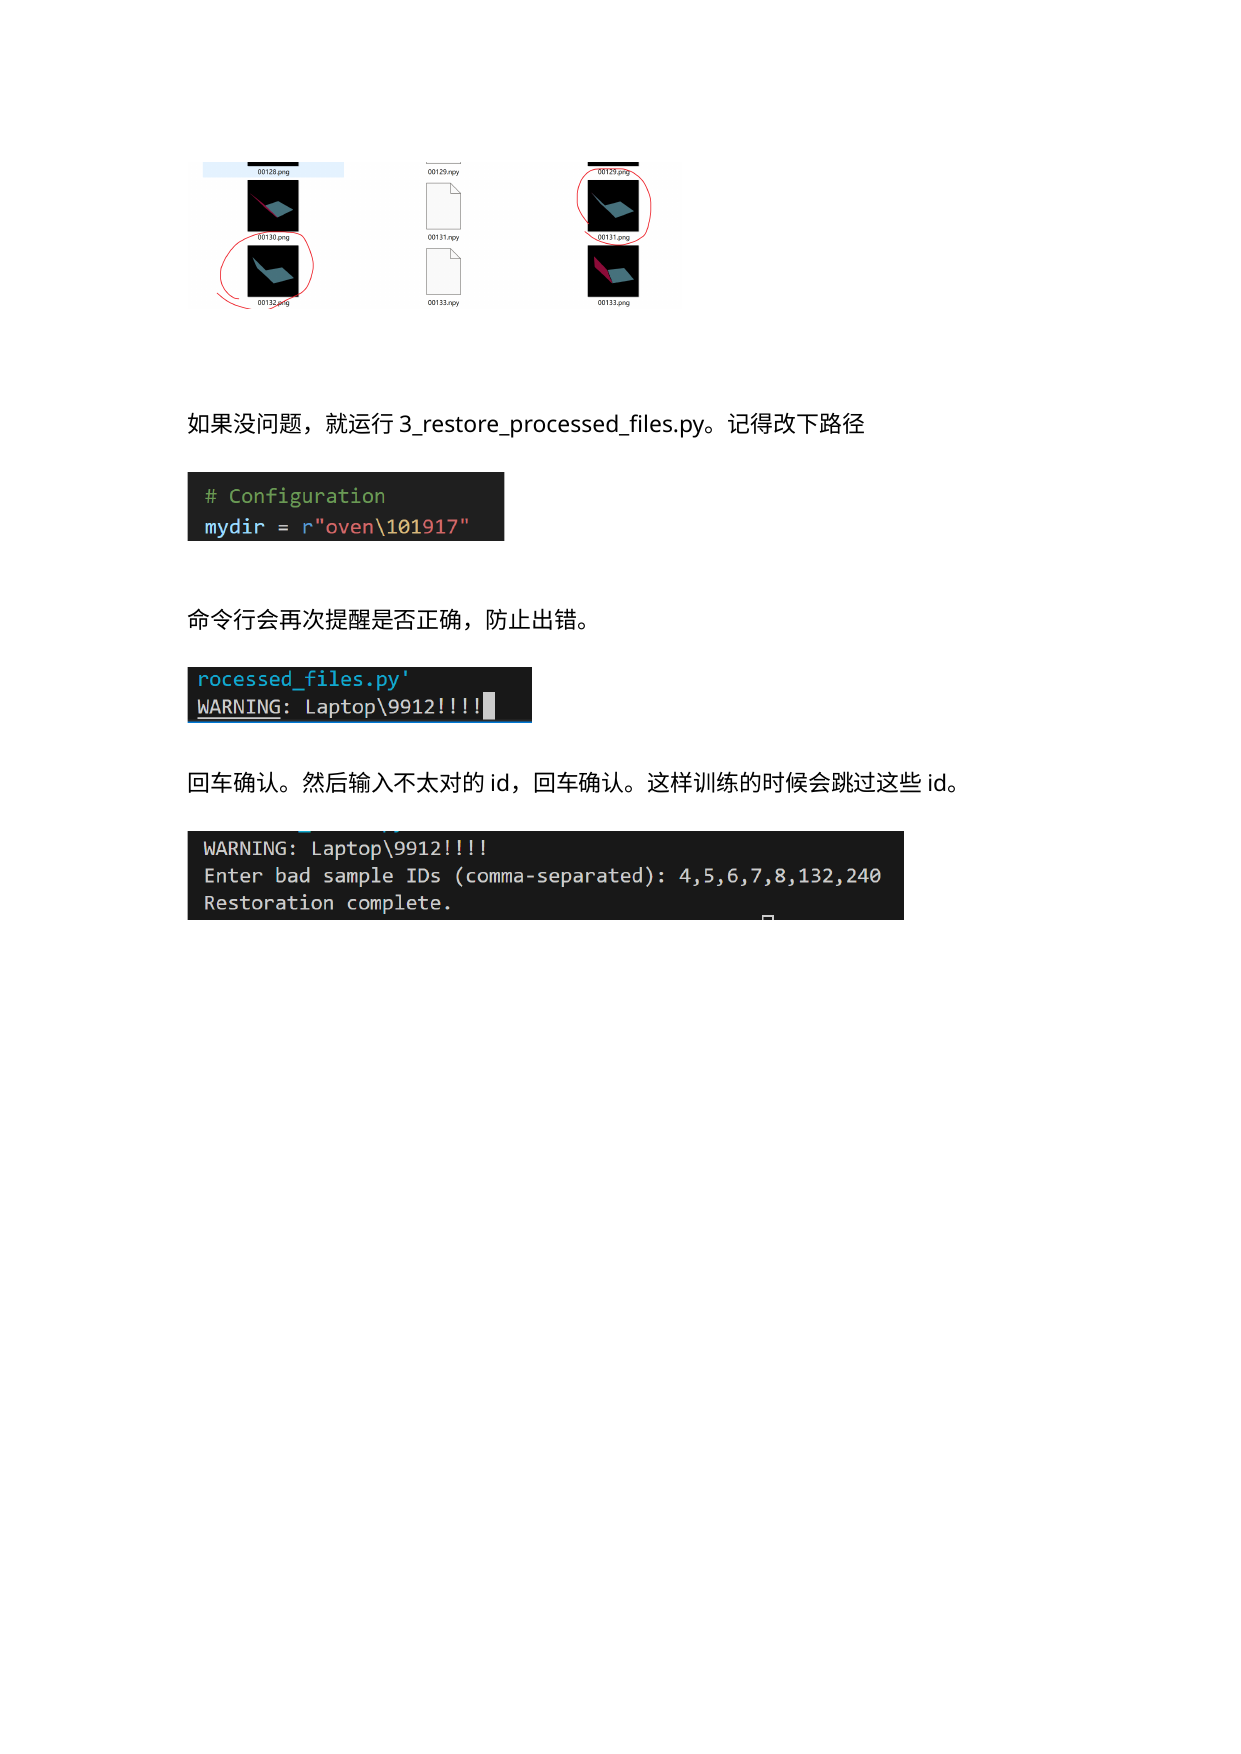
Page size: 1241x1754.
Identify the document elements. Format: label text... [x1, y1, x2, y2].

text 如果没问题，就运行 3_restore_processed_files.py。记得改下路径 [187, 390, 1053, 455]
text 回车确认。然后输入不太对的id，回车确认。这样训练的时候会跳过这些id。 [187, 749, 1053, 814]
picture [187, 162, 682, 309]
picture [187, 831, 904, 920]
text 命令行会再次提醒是否正确，防止出错。 [187, 586, 1053, 651]
picture [187, 472, 505, 541]
picture [187, 667, 532, 723]
